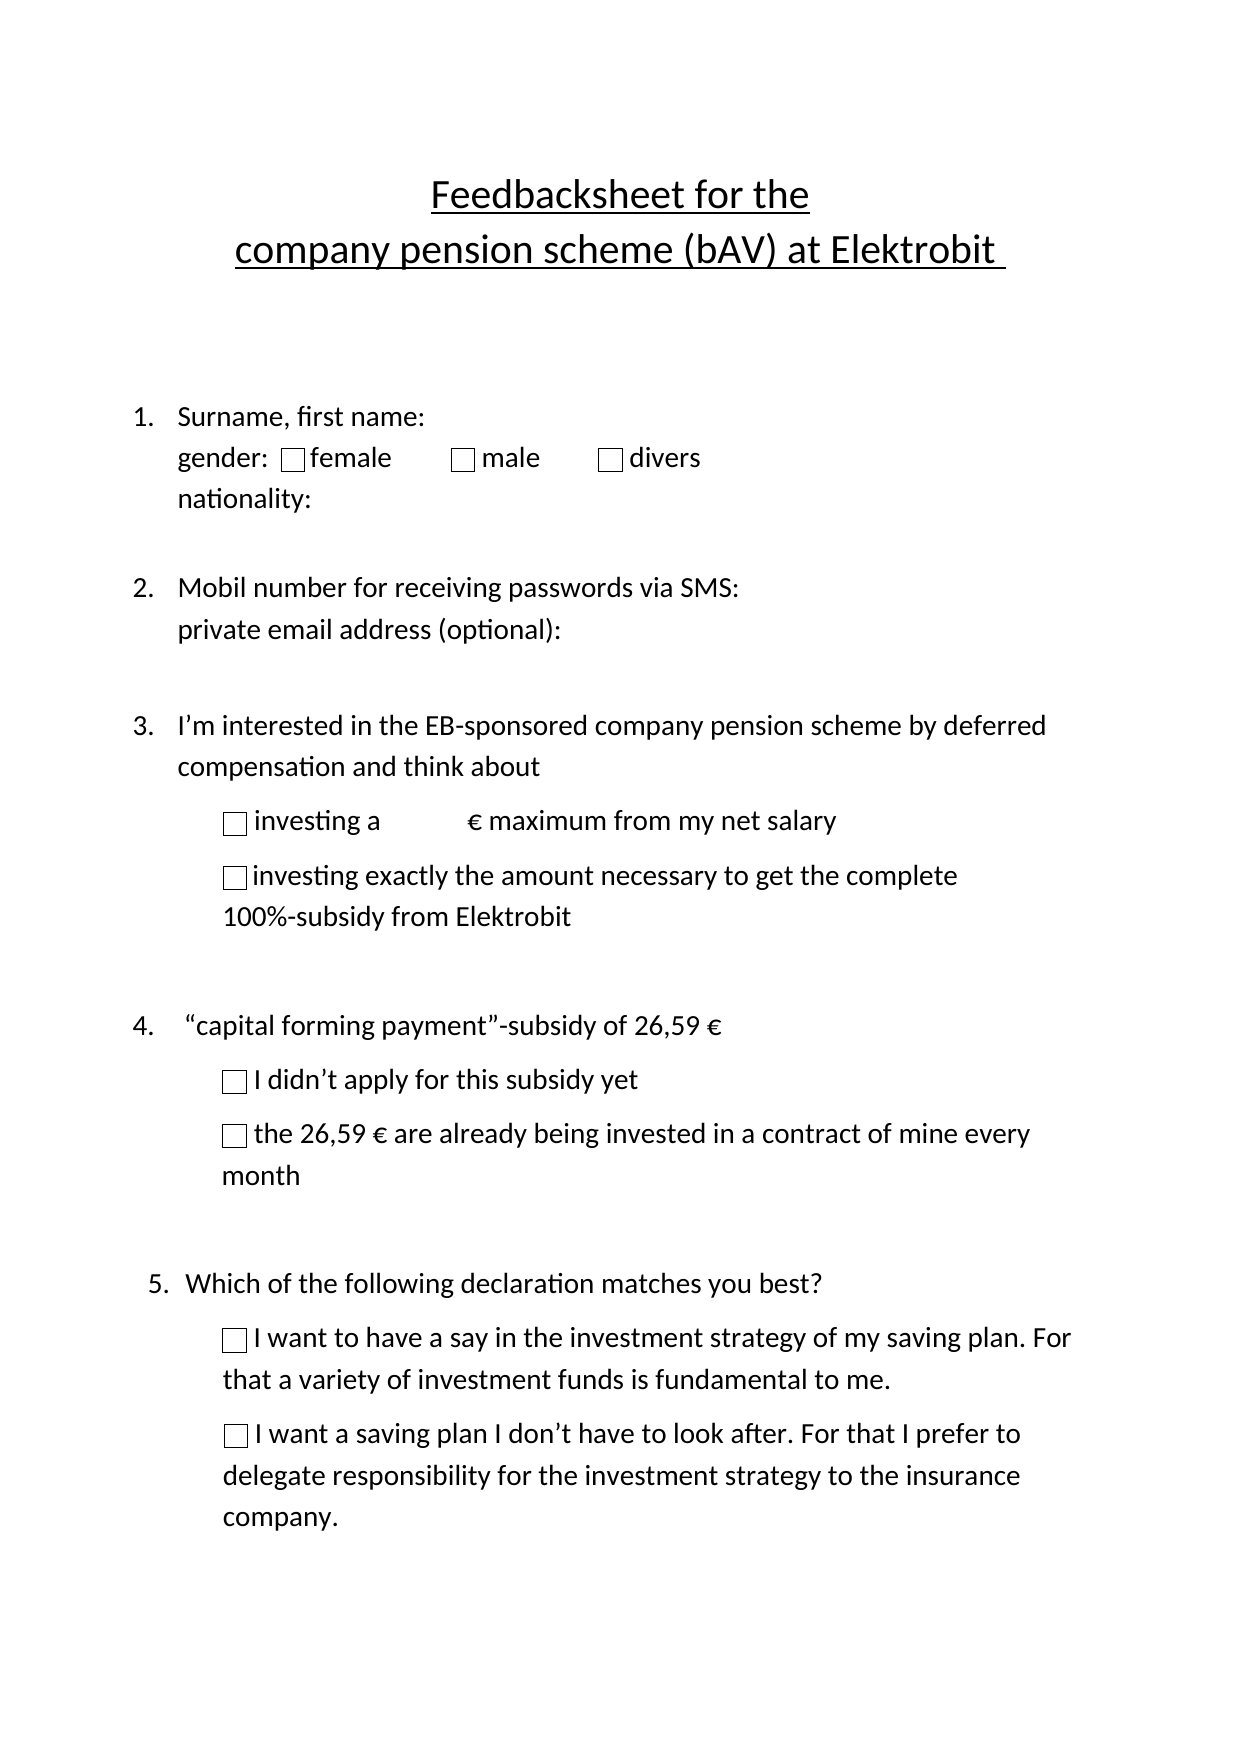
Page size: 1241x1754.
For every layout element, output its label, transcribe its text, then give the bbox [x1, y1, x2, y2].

list “capital forming payment”-subsidy of 26,59 € [132, 1002, 1093, 1043]
list Mobil number for receiving passwords via SMS: private email address (optional): [132, 564, 1093, 689]
list Which of the following declaration matches you best? [148, 1260, 1093, 1302]
list I want a saving plan I don’t have to look after. For that I prefer to delegate responsibility for the investment strategy to the insurance company. [223, 1410, 1093, 1535]
list I didn’t apply for this subsidy yet [177, 1056, 1093, 1097]
text Feedbacksheet for the company pension scheme (bAV) at Elektrobit [148, 168, 1093, 304]
list investing a € maximum from my net salary [222, 797, 1093, 839]
list I want to have a say in the investment strategy of my saving plan. For that a variety of investment funds is fundamental to me. [221, 1314, 1093, 1397]
list the 26,59 € are already being invested in a contract of mine every month [177, 1110, 1093, 1193]
list investing exactly the amount necessary to get the complete 100%-subsidy from Elektrobit [222, 852, 1093, 935]
list Surname, first name: gender: female male divers nationality: [132, 398, 1093, 547]
list I’m interested in the EB-sponsored company pension scheme by deferred compensation and think about [132, 702, 1093, 785]
